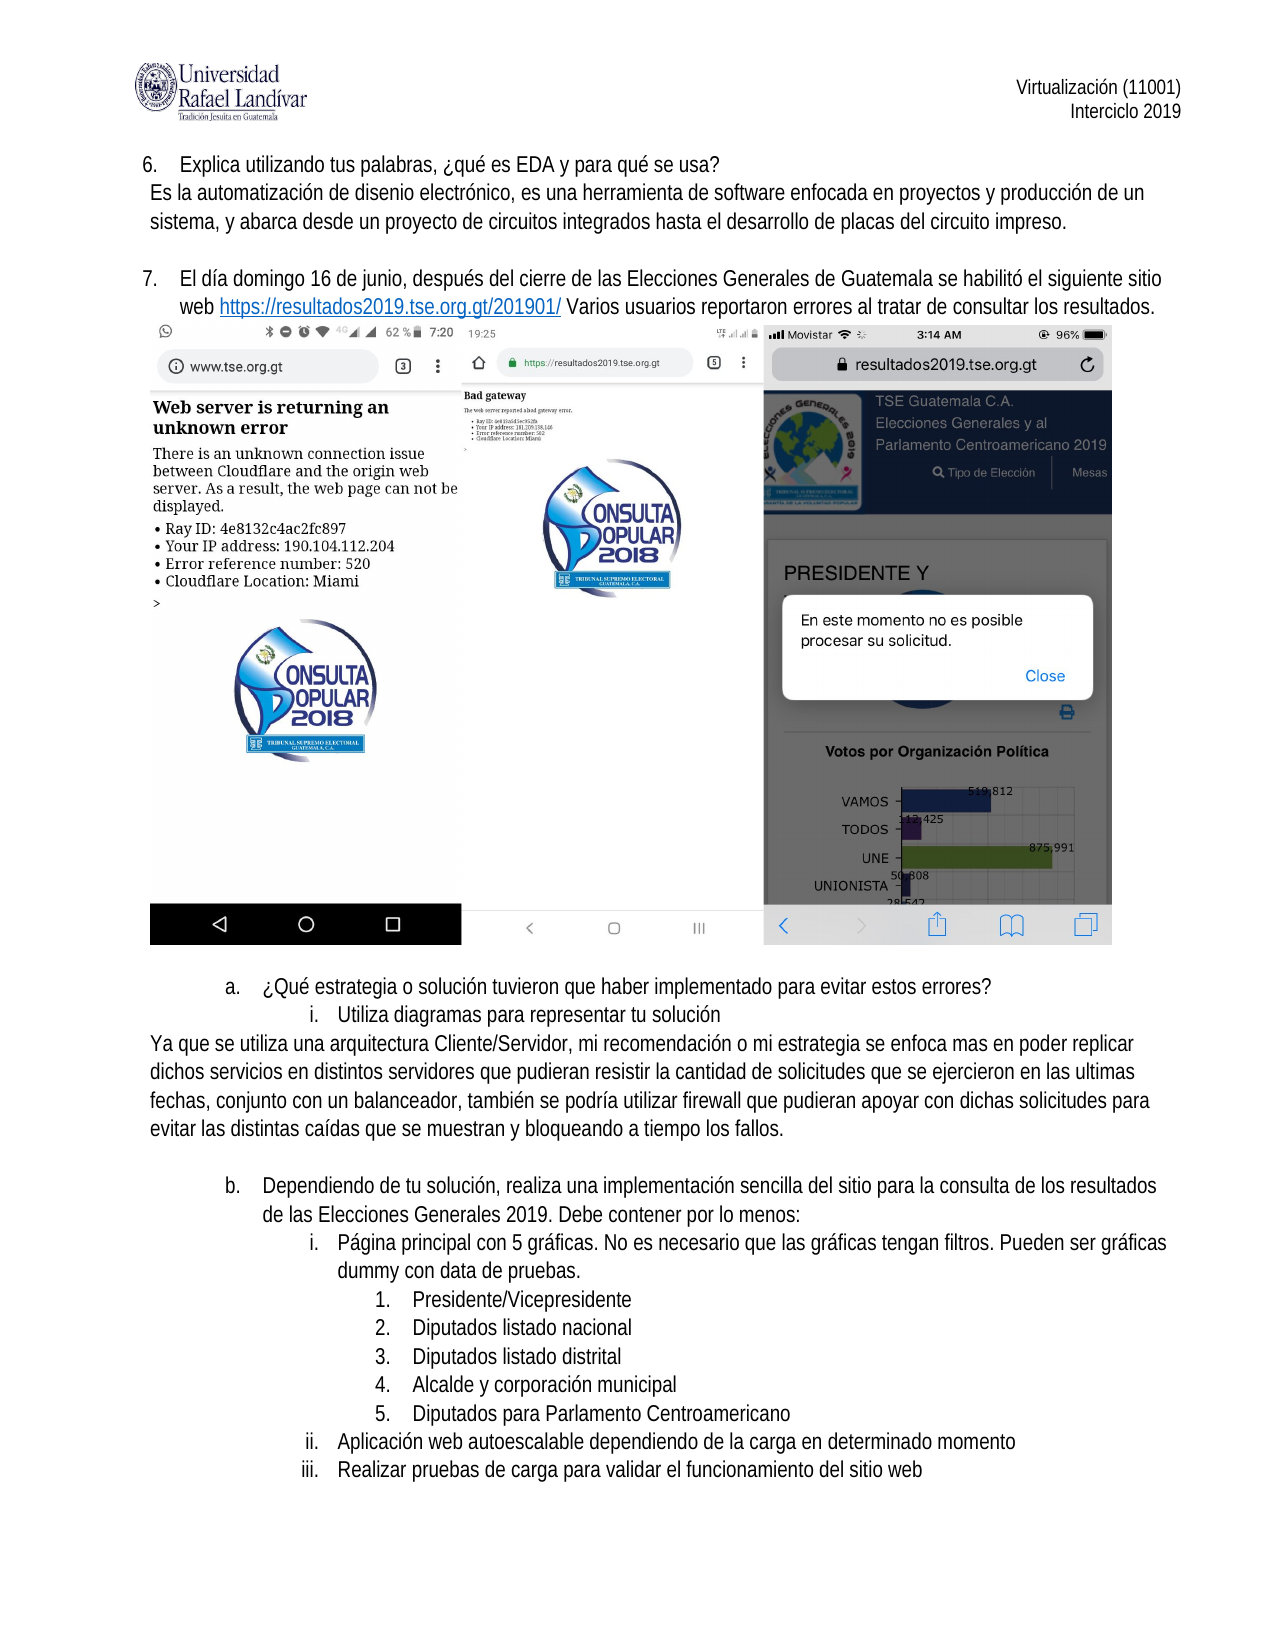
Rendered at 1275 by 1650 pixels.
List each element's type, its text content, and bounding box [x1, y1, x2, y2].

text Es la automatización de disenio electrónico, es una herramienta de software enfocada en proyectos y producción de un sistema, y abarca desde un proyecto de circuitos integrados hasta el desarrollo de placas del circuito impreso. [150, 179, 1181, 234]
list Aplicación web autoescalable dependiendo de la carga en determinado momento [319, 1428, 1181, 1454]
list Diputados listado distrital [375, 1343, 1181, 1369]
list El día domingo 16 de junio, después del cierre de las Elecciones Generales de Guatemala se habilitó el siguiente sitio web https://resultados2019.tse.org.gt/201901/ Varios usuarios reportaron errores al tratar de consultar los resultados. [142, 265, 1181, 319]
list Diputados listado nacional [375, 1314, 1181, 1341]
text Ya que se utiliza una arquitectura Cliente/Servidor, mi recomendación o mi estrategia se enfoca mas en poder replicar dichos servicios en distintos servidores que pudieran resistir la cantidad de solicitudes que se ejercieron en las ultimas fechas, conjunto con un balanceador, también se podría utilizar firewall que pudieran apoyar con dichas solicitudes para evitar las distintas caídas que se muestran y bloqueando a tiempo los fallos. [150, 1030, 1181, 1142]
list Utiliza diagramas para representar tu solución [319, 1001, 1181, 1028]
list Alcalde y corporación municipal [375, 1371, 1181, 1397]
list Presidente/Vicepresidente [375, 1286, 1181, 1312]
list ¿Qué estrategia o solución tuvieron que haber implementado para evitar estos errores? [225, 973, 1181, 999]
picture [135, 63, 307, 121]
list Página principal con 5 gráficas. No es necesario que las gráficas tengan filtros. Pueden ser gráficas dummy con data de pruebas. [319, 1229, 1181, 1284]
list Dependiendo de tu solución, realiza una implementación sencilla del sitio para la consulta de los resultados de las Elecciones Generales 2019. Debe contener por lo menos: [225, 1172, 1181, 1227]
list Explica utilizando tus palabras, ¿qué es EDA y para qué se usa? [142, 151, 1181, 177]
list Diputados para Parlamento Centroamericano [375, 1399, 1181, 1426]
picture [150, 321, 1112, 945]
list Realizar pruebas de carga para validar el funcionamiento del sitio web [319, 1456, 1181, 1483]
